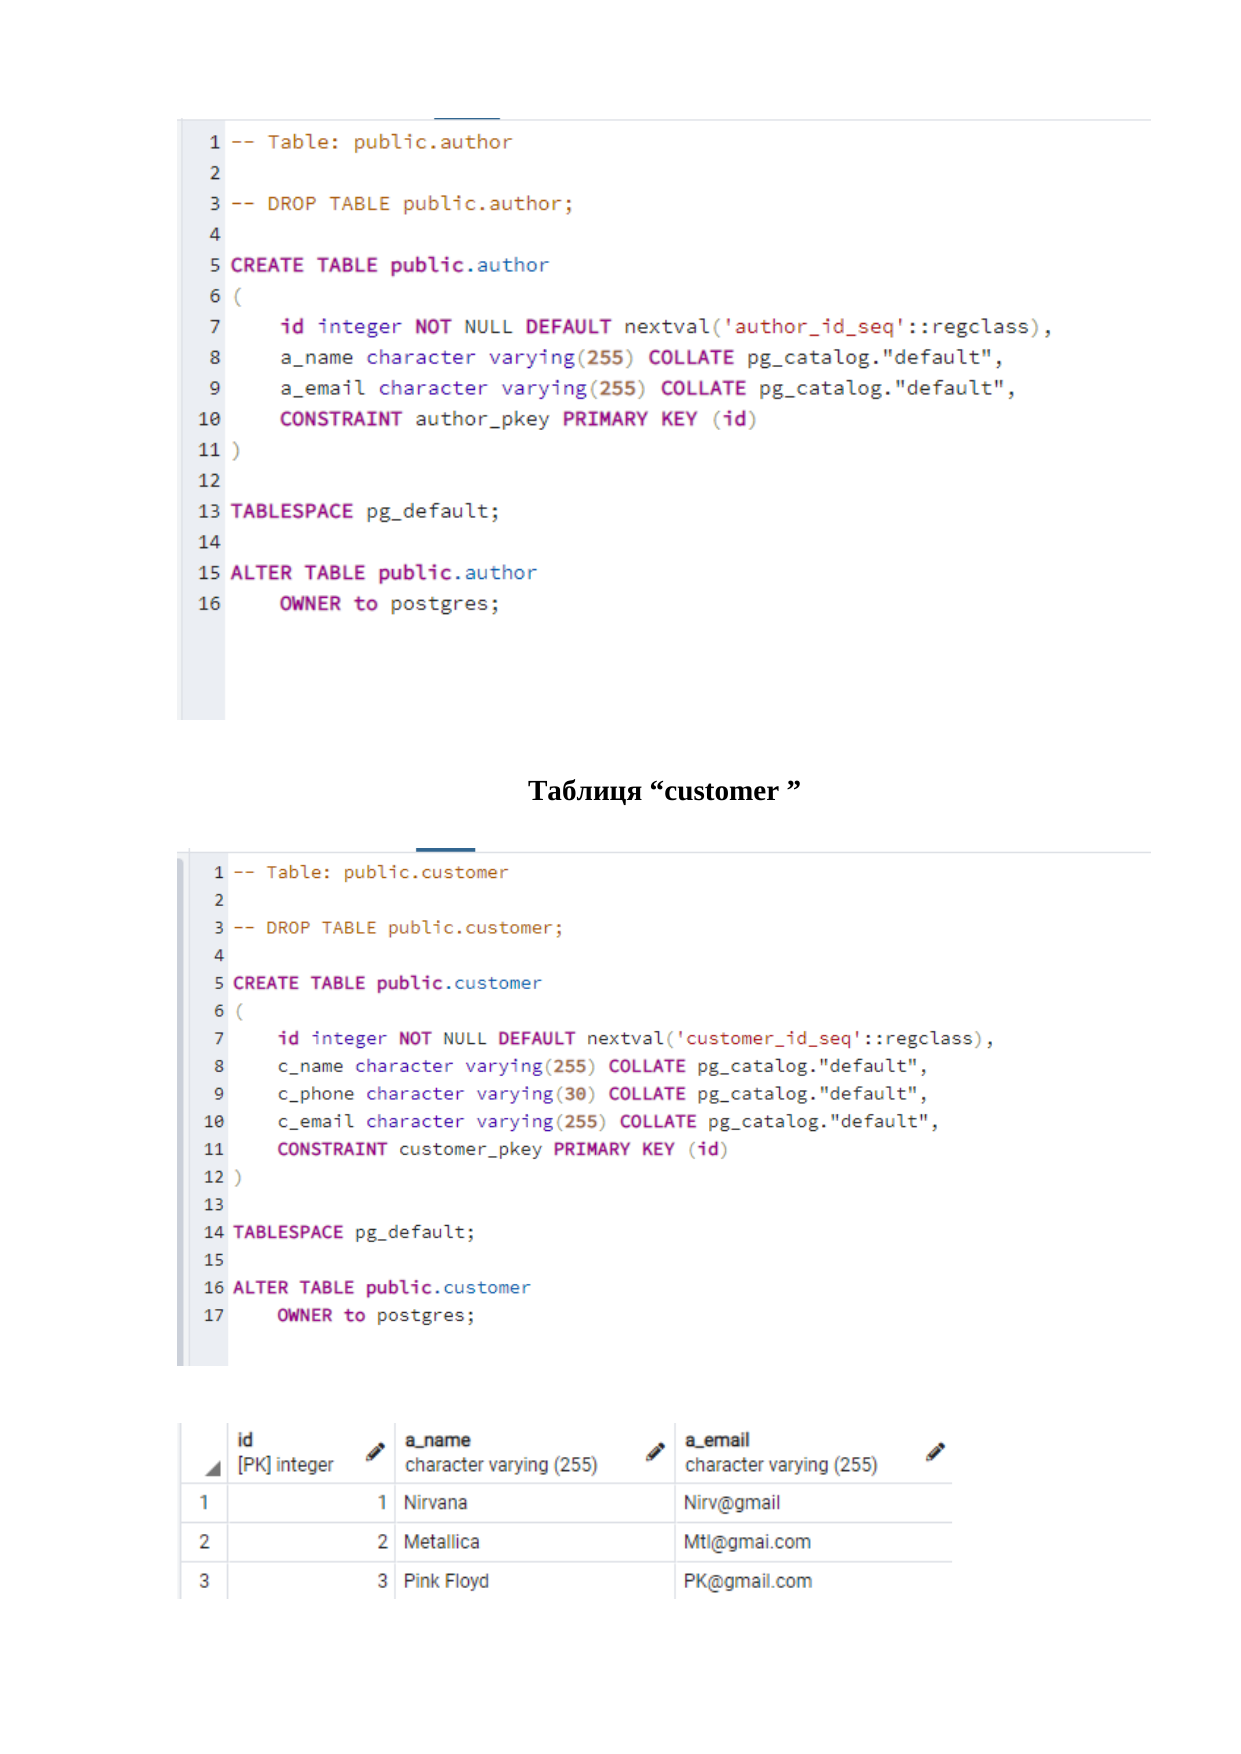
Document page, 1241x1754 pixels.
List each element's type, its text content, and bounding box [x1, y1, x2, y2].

text Таблиця “customer ” [177, 773, 1152, 807]
picture [177, 848, 1151, 1366]
picture [177, 1423, 953, 1599]
picture [177, 118, 1151, 720]
